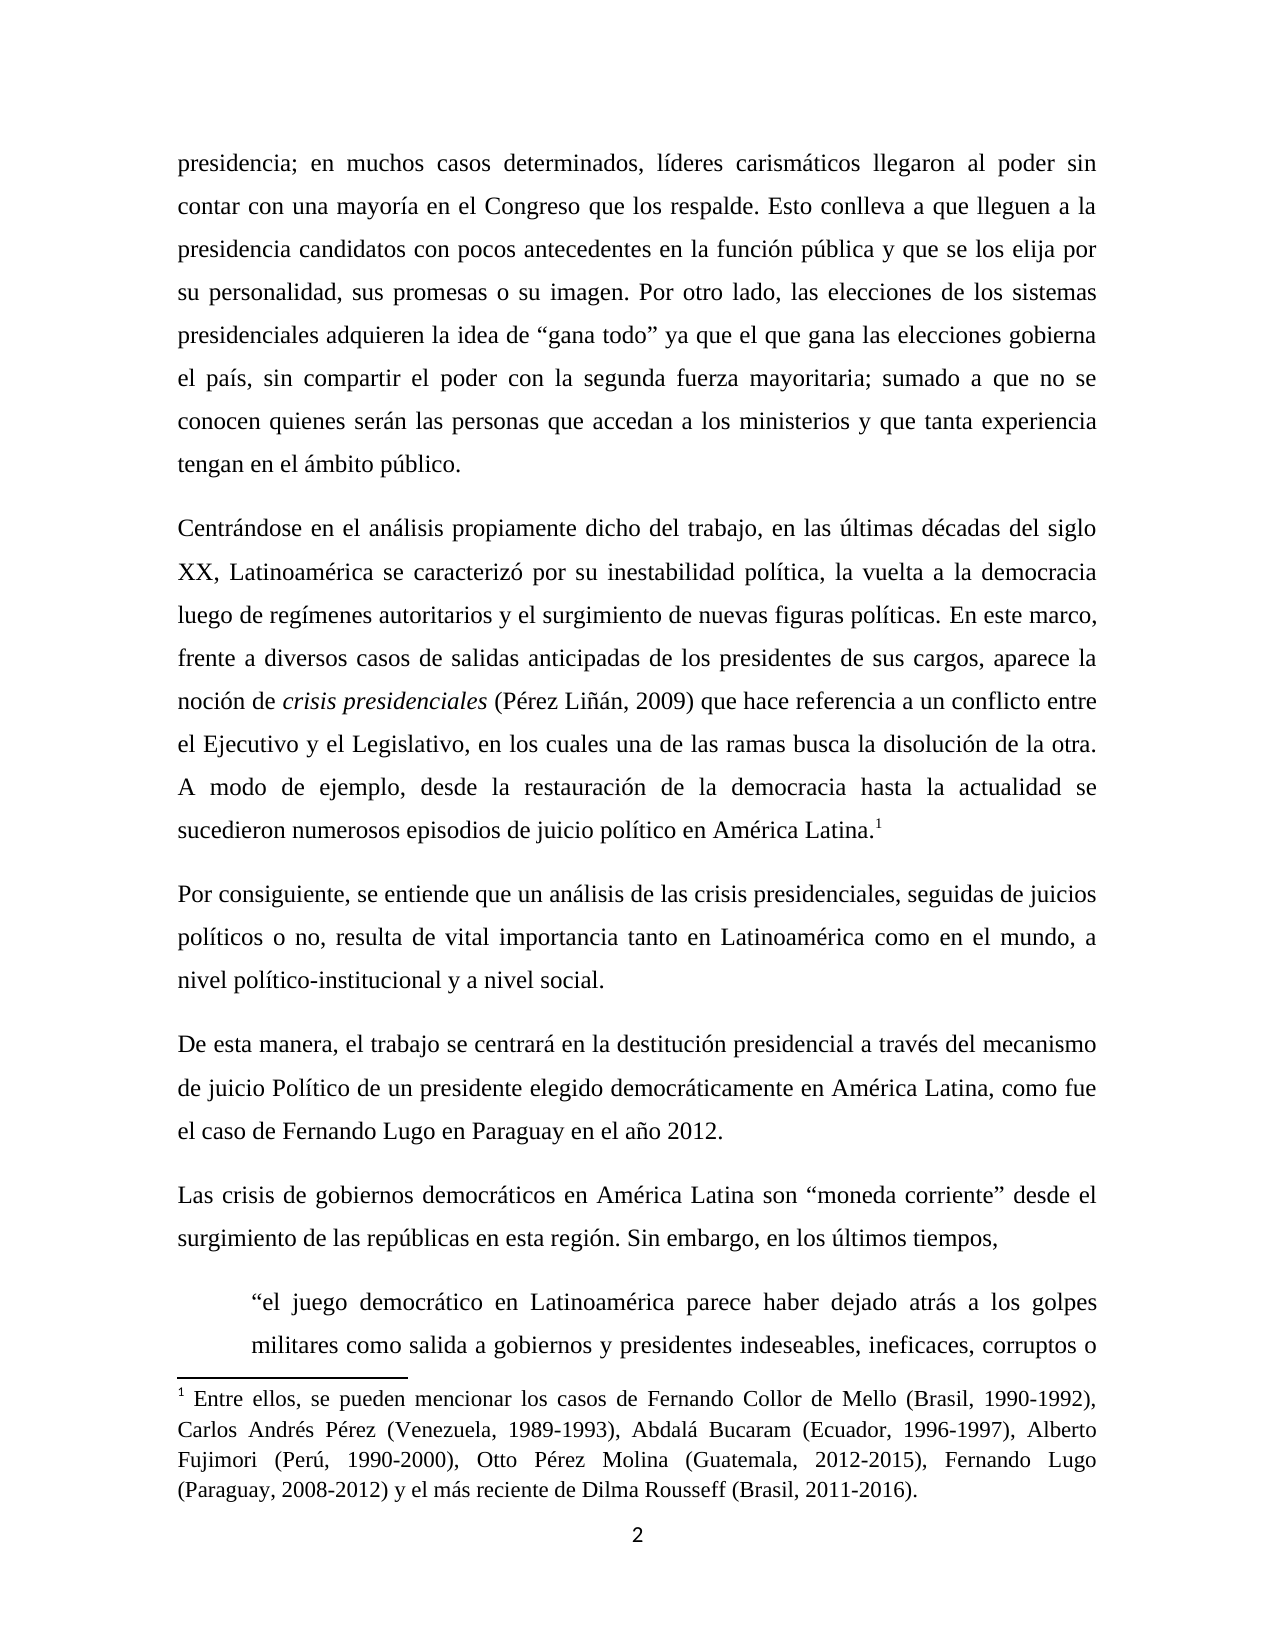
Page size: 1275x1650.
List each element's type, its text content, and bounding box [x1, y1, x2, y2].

text Las crisis de gobiernos democráticos en América Latina son “moneda corriente” desde el surgimiento de las repúblicas en esta región. Sin embargo, en los últimos tiempos, [177, 1180, 1098, 1252]
text Centrándose en el análisis propiamente dicho del trabajo, en las últimas décadas del siglo XX, Latinoamérica se caracterizó por su inestabilidad política, la vuelta a la democracia luego de regímenes autoritarios y el surgimiento de nuevas figuras políticas. En este marco, frente a diversos casos de salidas anticipadas de los presidentes de sus cargos, aparece la noción de crisis presidenciales (Pérez Liñán, 2009) que hace referencia a un conflicto entre el Ejecutivo y el Legislativo, en los cuales una de las ramas busca la disolución de la otra. A modo de ejemplo, desde la restauración de la democracia hasta la actualidad se sucedieron numerosos episodios de juicio político en América Latina. [177, 513, 1098, 844]
text Por consiguiente, se entiende que un análisis de las crisis presidenciales, seguidas de juicios políticos o no, resulta de vital importancia tanto en Latinoamérica como en el mundo, a nivel político-institucional y a nivel social. [177, 879, 1098, 994]
text De esta manera, el trabajo se centrará en la destitución presidencial a través del mecanismo de juicio Político de un presidente elegido democráticamente en América Latina, como fue el caso de Fernando Lugo en Paraguay en el año 2012. [177, 1029, 1098, 1144]
